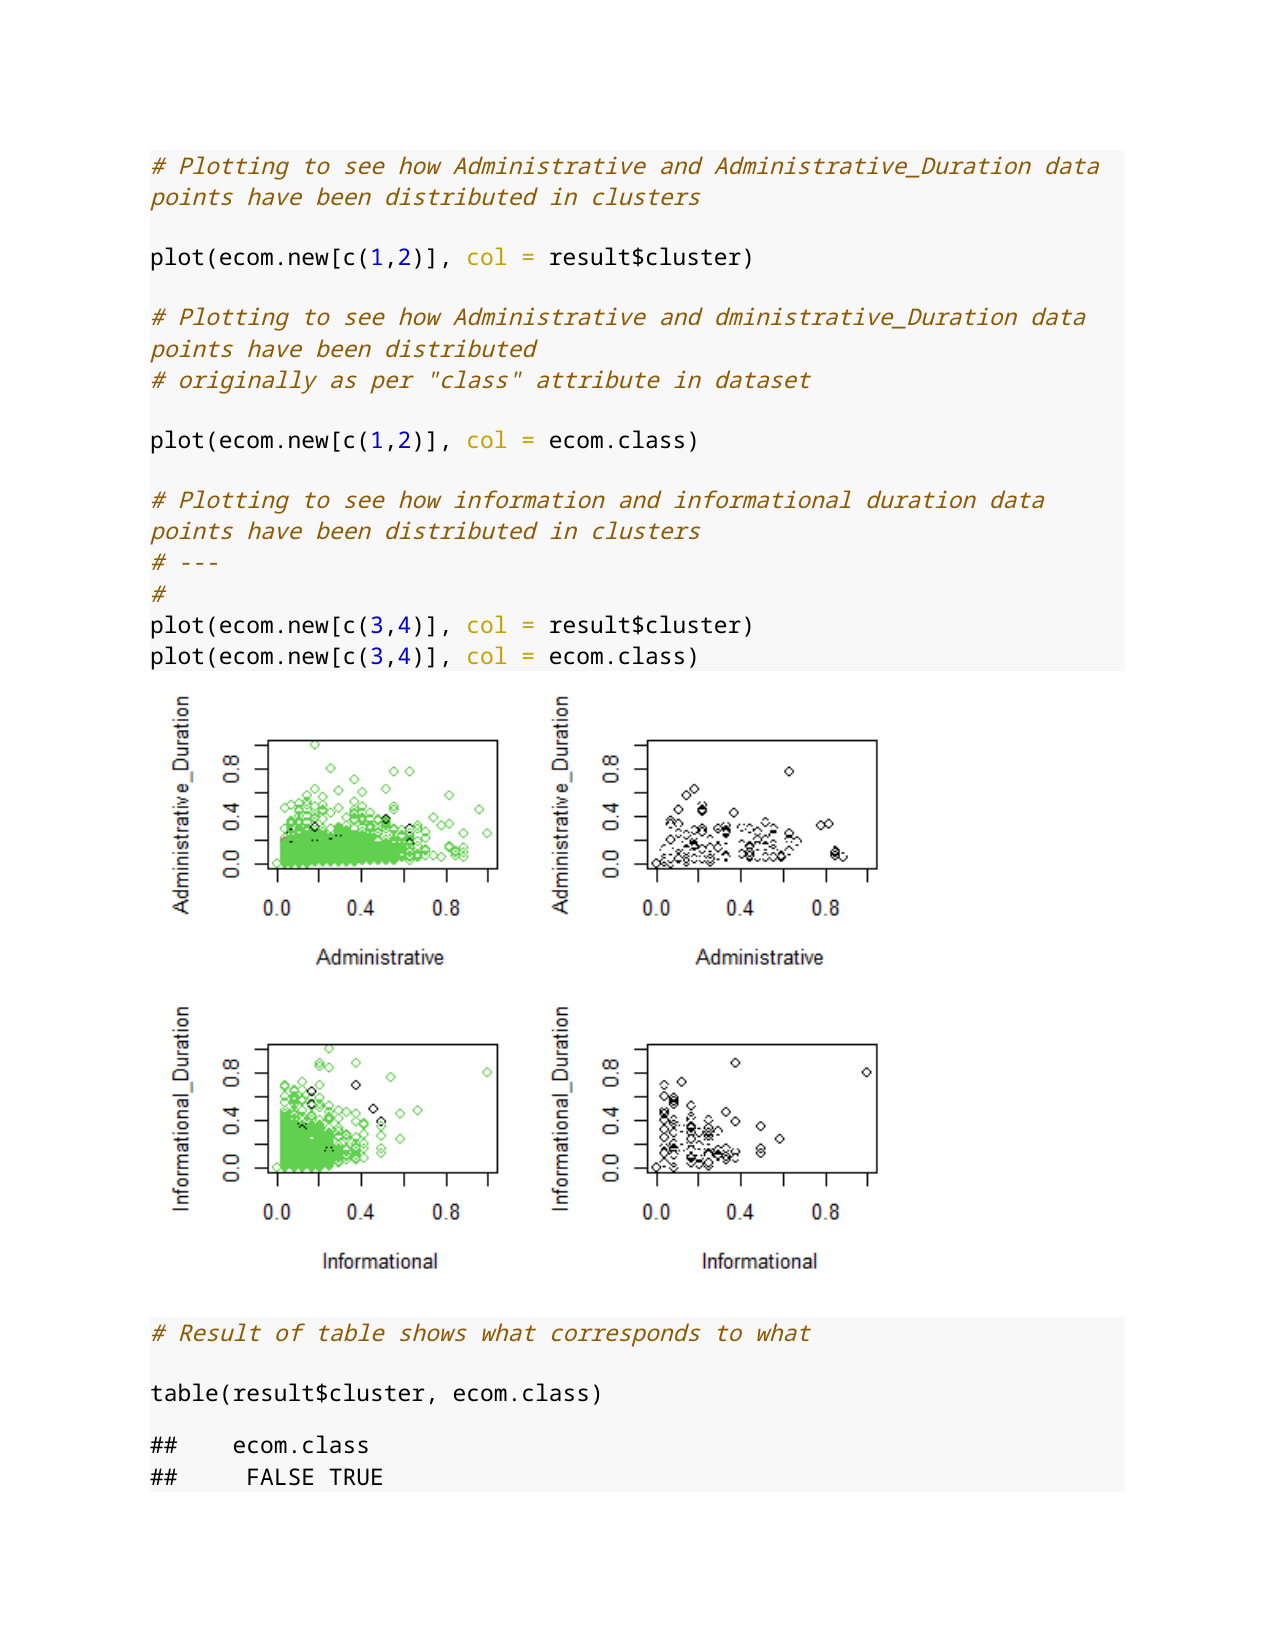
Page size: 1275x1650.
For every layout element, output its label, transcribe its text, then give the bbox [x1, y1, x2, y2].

picture [168, 692, 927, 1299]
text # Result of table shows what corresponds to what table(result$cluster, ecom.class) [150, 1317, 1125, 1408]
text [150, 1429, 1125, 1492]
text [150, 150, 1125, 671]
